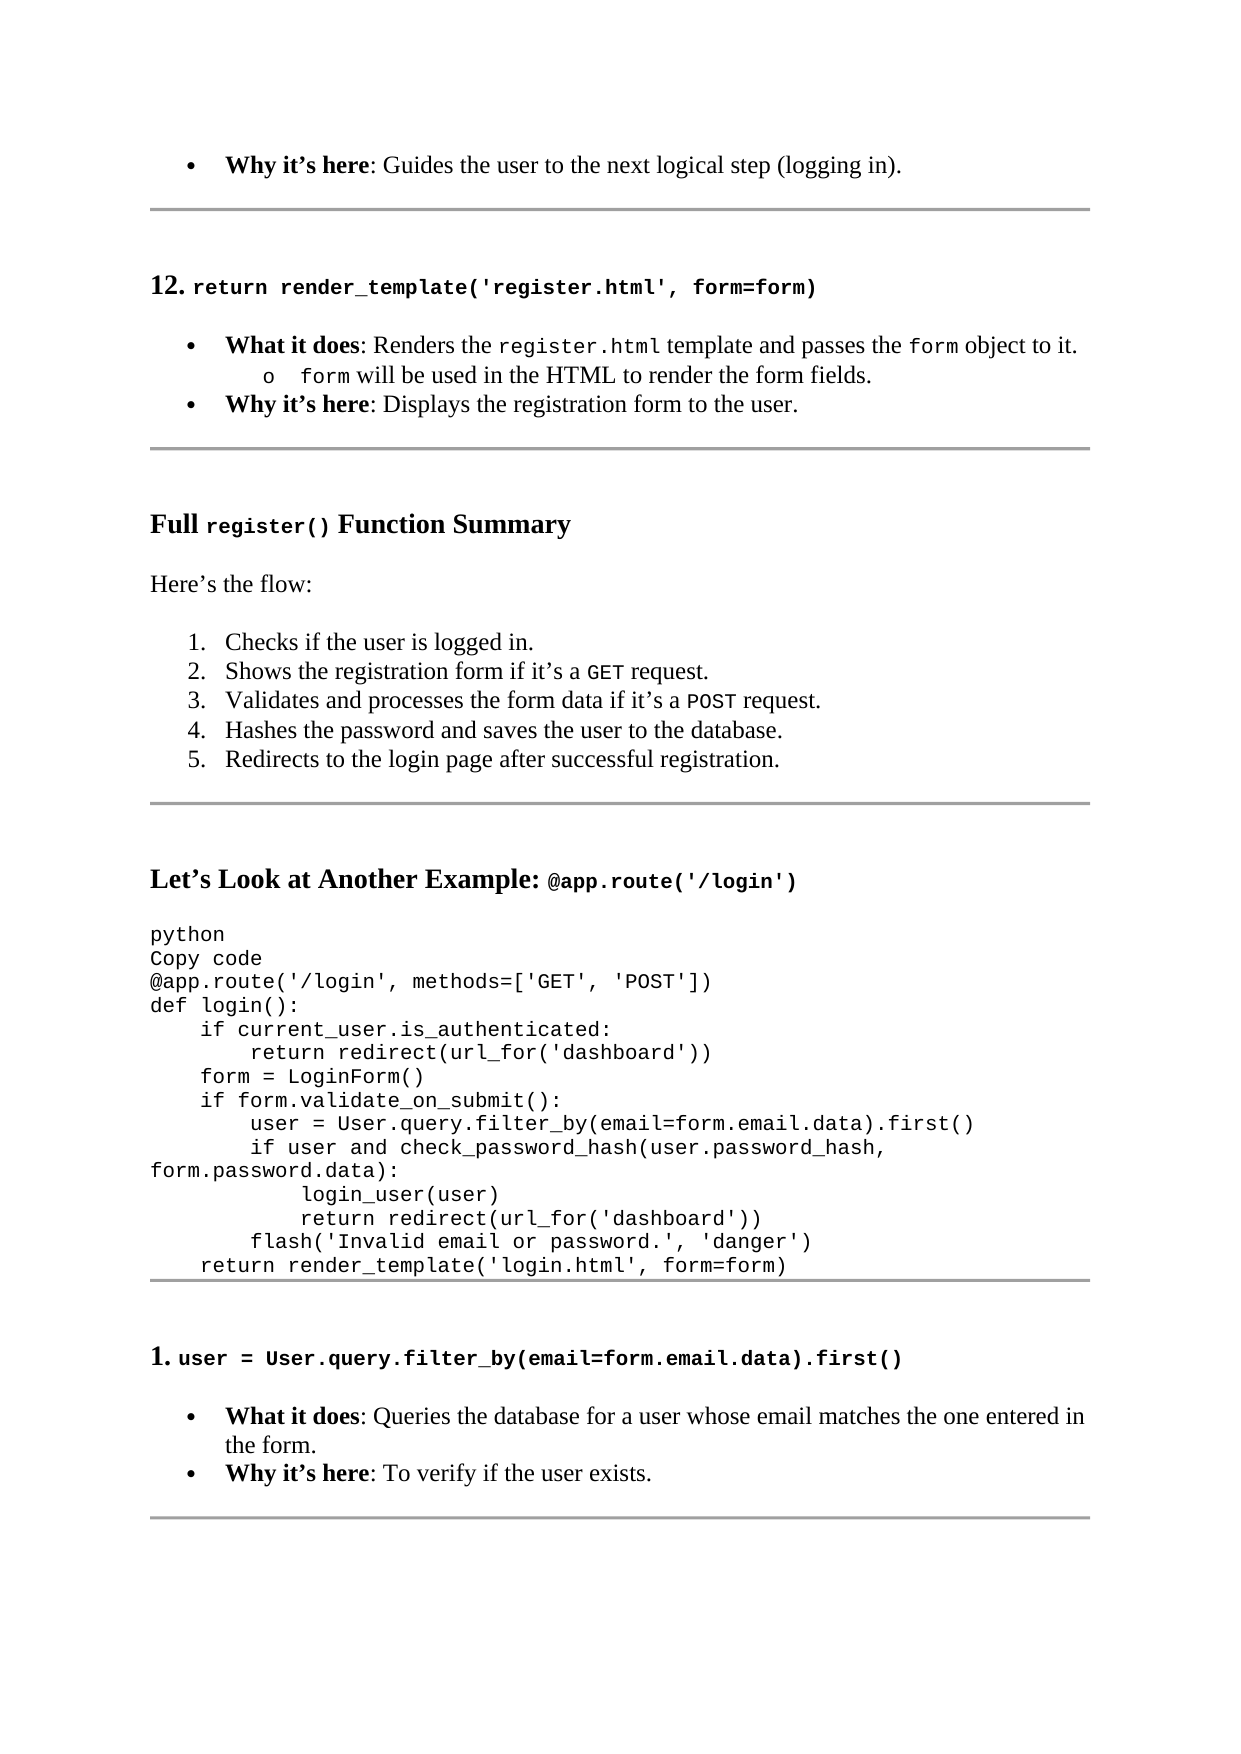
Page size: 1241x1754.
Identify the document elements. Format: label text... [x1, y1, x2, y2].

list What it does: Queries the database for a user whose email matches the one entered in the form. [187, 1401, 1090, 1458]
list Why it’s here: Guides the user to the next logical step (logging in). [187, 150, 1090, 179]
text flash('Invalid email or password.', 'danger') [150, 1231, 1090, 1255]
text Copy code [150, 948, 1090, 971]
text form = LoginForm() [150, 1066, 1090, 1089]
list Shows the registration form if it’s a GET request. [187, 656, 1090, 686]
list Checks if the user is logged in. [187, 627, 1090, 656]
text if current_user.is_authenticated: [150, 1019, 1090, 1042]
list Hashes the password and saves the user to the database. [187, 715, 1090, 744]
list form will be used in the HTML to render the form fields. [262, 360, 1090, 389]
text Full register() Function Summary [150, 508, 1090, 540]
text 12. return render_template('register.html', form=form) [150, 268, 1090, 301]
list What it does: Renders the register.html template and passes the form object to it. [187, 330, 1090, 360]
text 1. user = User.query.filter_by(email=form.email.data).first() [150, 1339, 1090, 1372]
text return render_template('login.html', form=form) [150, 1255, 1090, 1278]
text Here’s the flow: [150, 569, 1090, 598]
list Why it’s here: Displays the registration form to the user. [187, 389, 1090, 418]
text Let’s Look at Another Example: @app.route('/login') [150, 862, 1090, 895]
text login_user(user) [150, 1184, 1090, 1208]
text if form.validate_on_submit(): [150, 1089, 1090, 1113]
text python [150, 924, 1090, 948]
text if user and check_password_hash(user.password_hash, form.password.data): [150, 1137, 1090, 1184]
list Redirects to the login page after successful registration. [187, 744, 1090, 773]
list Why it’s here: To verify if the user exists. [187, 1458, 1090, 1487]
text return redirect(url_for('dashboard')) [150, 1042, 1090, 1066]
list Validates and processes the form data if it’s a POST request. [187, 686, 1090, 715]
text user = User.query.filter_by(email=form.email.data).first() [150, 1113, 1090, 1137]
text def login(): [150, 995, 1090, 1019]
text return redirect(url_for('dashboard')) [150, 1208, 1090, 1231]
text @app.route('/login', methods=['GET', 'POST']) [150, 971, 1090, 995]
